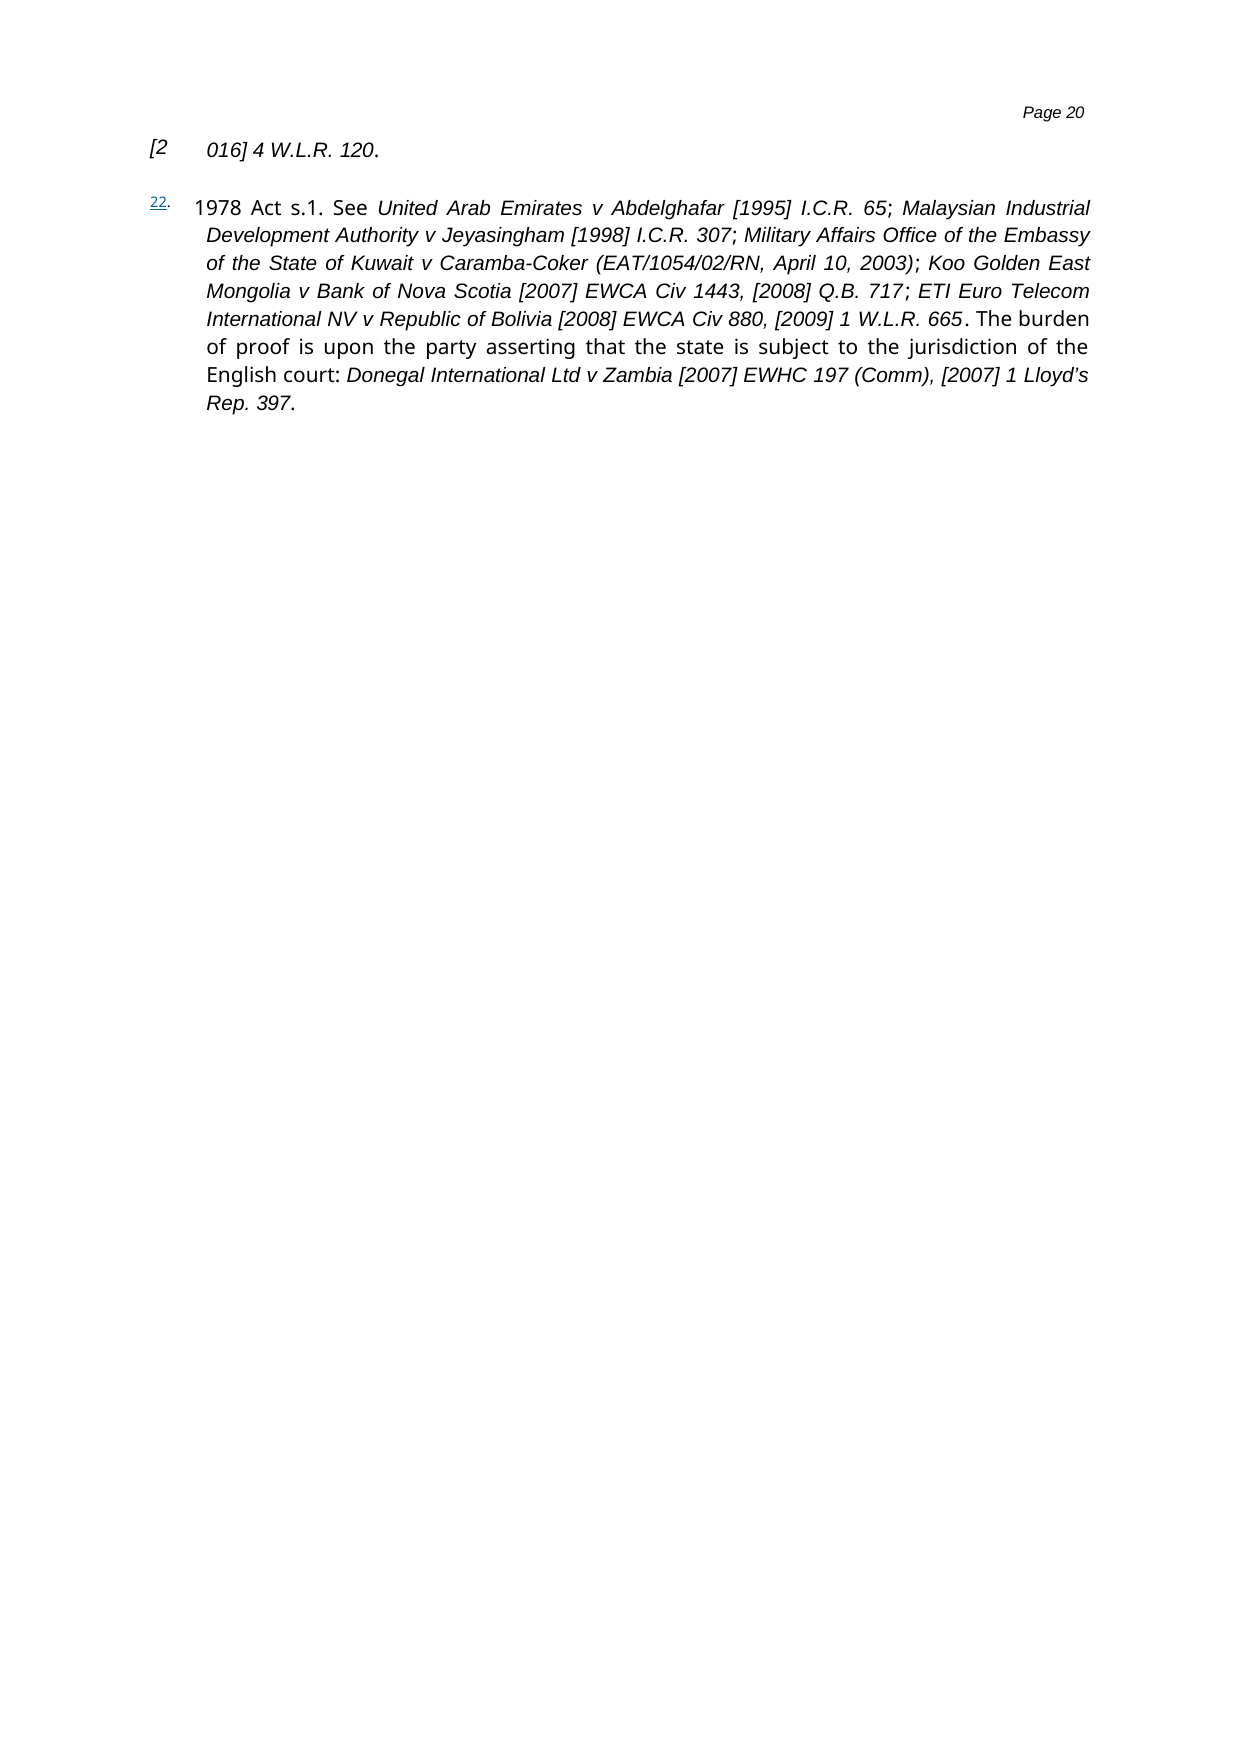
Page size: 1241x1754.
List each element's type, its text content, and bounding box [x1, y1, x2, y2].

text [206, 135, 1090, 163]
text 22. 1978 Act s.1. See United Arab Emirates v Abdelghafar [1995] I.C.R. 65; Malaysian Industrial Development Authority v Jeyasingham [1998] I.C.R. 307; Military Affairs Office of the Embassy of the State of Kuwait v Caramba-Coker (EAT/1054/02/RN, April 10, 2003); Koo Golden East Mongolia v Bank of Nova Scotia [2007] EWCA Civ 1443, [2008] Q.B. 717; ETI Euro Telecom International NV v Republic of Bolivia [2008] EWCA Civ 880, [2009] 1 W.L.R. 665. The burden of proof is upon the party asserting that the state is subject to the jurisdiction of the English court: Donegal International Ltd v Zambia [2007] EWHC 197 (Comm), [2007] 1 Lloyd’s Rep. 397. [150, 192, 1090, 416]
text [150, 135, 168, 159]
